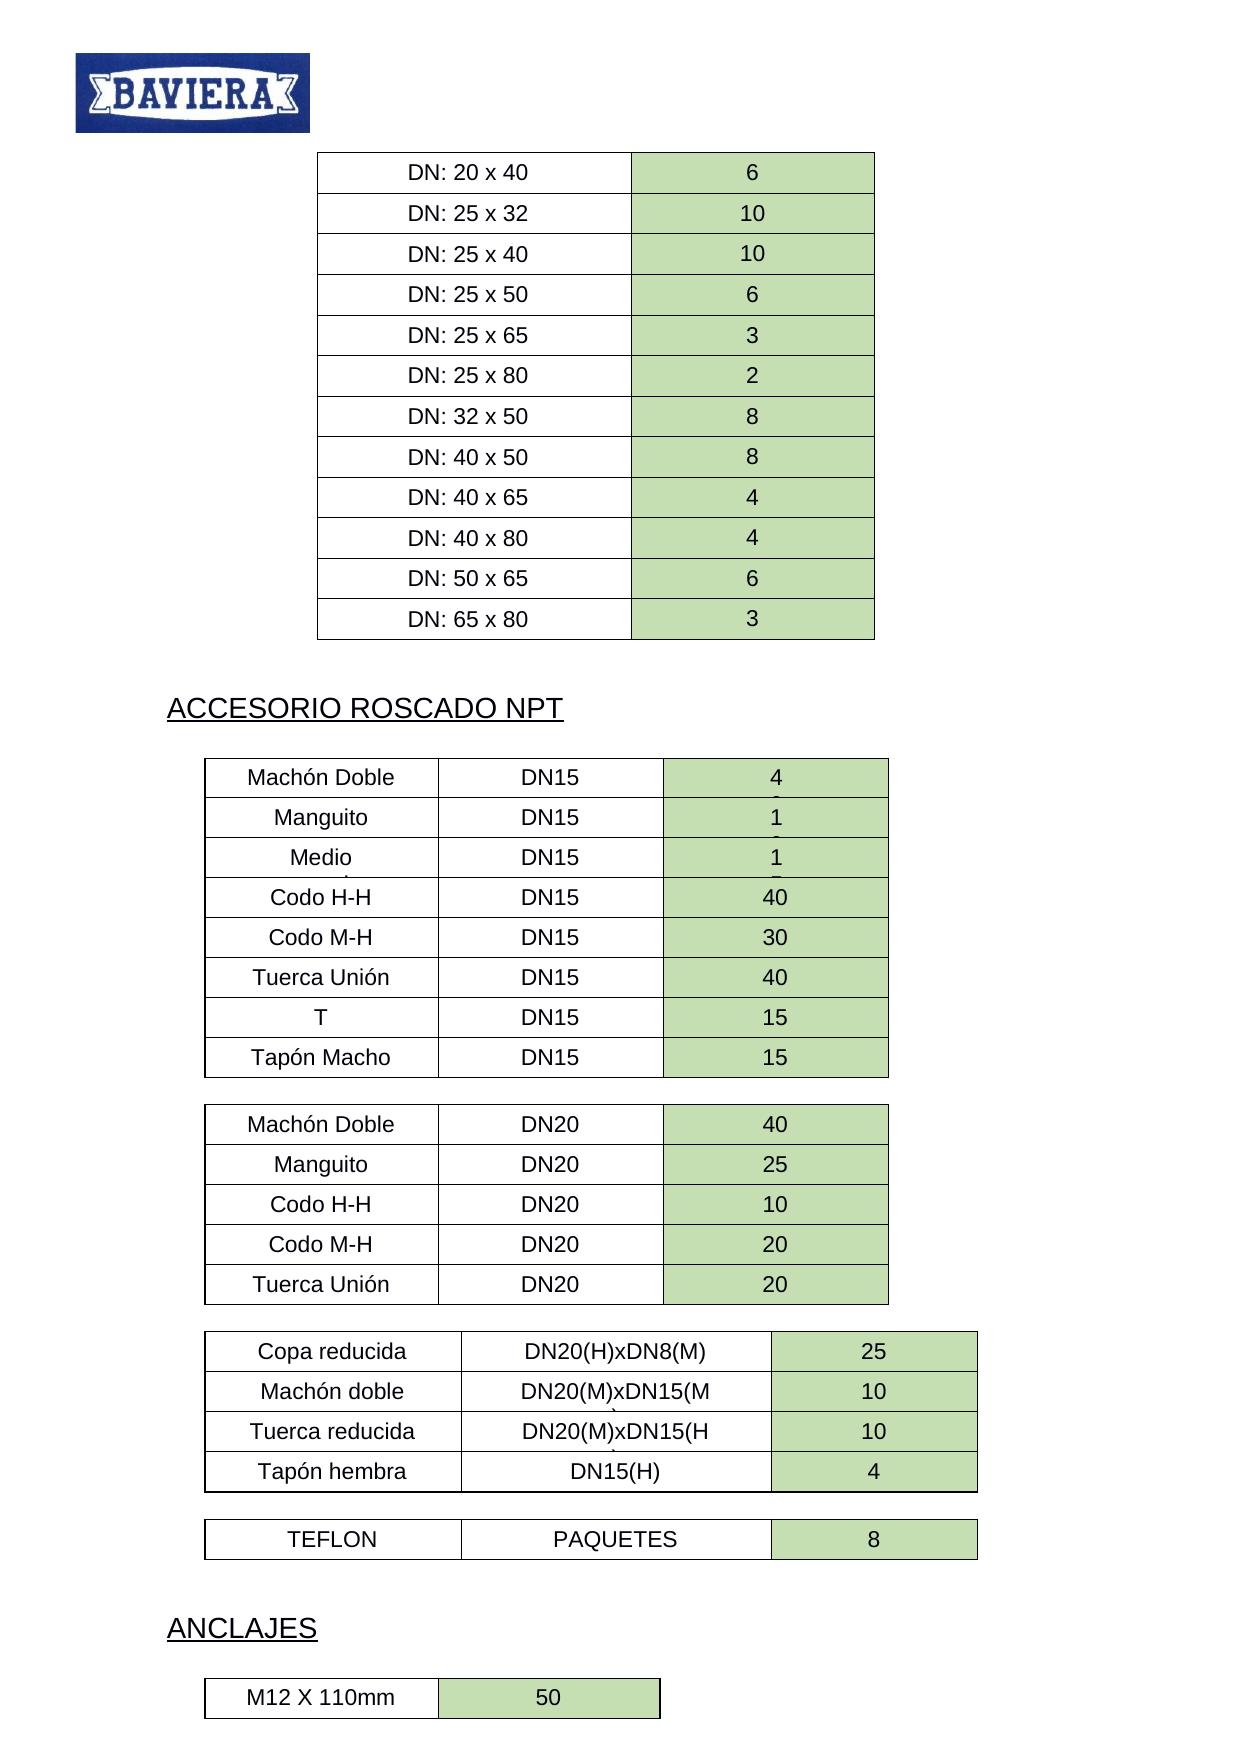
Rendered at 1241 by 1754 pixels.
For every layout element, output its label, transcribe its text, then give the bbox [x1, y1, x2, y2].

picture [75, 53, 310, 133]
table_cell Tuerca reducida [206, 1412, 461, 1451]
table_cell DN: 25 x 80 [318, 356, 631, 396]
table_cell 10 [772, 1412, 977, 1451]
table_cell 10 [664, 798, 888, 837]
table_cell Tapón Macho [206, 1038, 438, 1077]
table_header Machón Doble [206, 759, 438, 797]
table_cell DN20 [439, 1265, 663, 1304]
table_cell DN15 [439, 1038, 663, 1077]
table_header DN: 20 x 40 [318, 153, 631, 193]
table_cell DN: 65 x 80 [318, 599, 631, 639]
table_cell 15 [664, 1038, 888, 1077]
table_cell Manguito [206, 1145, 438, 1184]
table_cell DN20 [439, 1185, 663, 1224]
table_cell DN15 [439, 878, 663, 917]
table_header M12 X 110mm [206, 1679, 438, 1718]
table_cell DN20(M)xDN15(M) [462, 1372, 771, 1411]
table_cell DN: 25 x 32 [318, 194, 631, 233]
table_cell 4 [632, 518, 874, 558]
table_header Machón Doble [206, 1105, 438, 1144]
table_cell DN15 [439, 998, 663, 1037]
table_cell 15 [664, 838, 888, 877]
table_cell Codo H-H [206, 1185, 438, 1224]
table_cell 3 [632, 316, 874, 355]
table_cell 10 [664, 1185, 888, 1224]
table_cell DN15 [439, 958, 663, 997]
table_cell DN: 40 x 50 [318, 437, 631, 477]
table_cell 8 [632, 437, 874, 477]
table_header PAQUETES [462, 1520, 771, 1559]
table_header TEFLON [206, 1520, 461, 1559]
table_cell DN15(H) [462, 1452, 771, 1491]
table_cell Medio manguito [206, 838, 438, 877]
table_cell 10 [772, 1372, 977, 1411]
table_header 50 [439, 1679, 659, 1718]
table_header 8 [772, 1520, 977, 1559]
table_cell DN: 40 x 80 [318, 518, 631, 558]
table_cell 40 [664, 958, 888, 997]
table_cell DN: 40 x 65 [318, 478, 631, 517]
table_cell 3 [632, 599, 874, 639]
table_cell Manguito [206, 798, 438, 837]
table_cell Codo M-H [206, 918, 438, 957]
table_cell DN: 25 x 50 [318, 275, 631, 315]
table_cell DN15 [439, 838, 663, 877]
table_cell Tuerca Unión [206, 958, 438, 997]
table_header DN20(H)xDN8(M) [462, 1332, 771, 1371]
table_cell T [206, 998, 438, 1037]
table_cell 8 [632, 397, 874, 436]
table_cell Tapón hembra [206, 1452, 461, 1491]
table_cell 6 [632, 559, 874, 598]
table_cell Codo H-H [206, 878, 438, 917]
table_cell DN15 [439, 798, 663, 837]
table_cell 6 [632, 275, 874, 315]
table_cell DN20(M)xDN15(H) [462, 1412, 771, 1451]
table_cell Machón doble [206, 1372, 461, 1411]
table_cell 4 [772, 1452, 977, 1491]
table_cell DN: 25 x 65 [318, 316, 631, 355]
table_cell 40 [664, 878, 888, 917]
table_cell 20 [664, 1225, 888, 1264]
table_cell 10 [632, 194, 874, 233]
table_header 6 [632, 153, 874, 193]
table_header 25 [772, 1332, 977, 1371]
table_cell Tuerca Unión [206, 1265, 438, 1304]
table_cell DN20 [439, 1145, 663, 1184]
table_header Copa reducida [206, 1332, 461, 1371]
table_cell 15 [664, 998, 888, 1037]
table_header DN20 [439, 1105, 663, 1144]
table_cell DN20 [439, 1225, 663, 1264]
table_cell 2 [632, 356, 874, 396]
table_cell DN: 50 x 65 [318, 559, 631, 598]
table_cell 25 [664, 1145, 888, 1184]
table_header 40 [664, 1105, 888, 1144]
subtitle ANCLAJES [167, 1611, 1086, 1645]
table_header DN15 [439, 759, 663, 797]
table_cell 20 [664, 1265, 888, 1304]
table_header 40 [664, 759, 888, 797]
table_cell Codo M-H [206, 1225, 438, 1264]
table_cell DN: 25 x 40 [318, 234, 631, 274]
subtitle ACCESORIO ROSCADO NPT [167, 691, 1086, 725]
table_cell DN: 32 x 50 [318, 397, 631, 436]
table_cell 4 [632, 478, 874, 517]
table_cell DN15 [439, 918, 663, 957]
table_cell 10 [632, 234, 874, 274]
table_cell 30 [664, 918, 888, 957]
